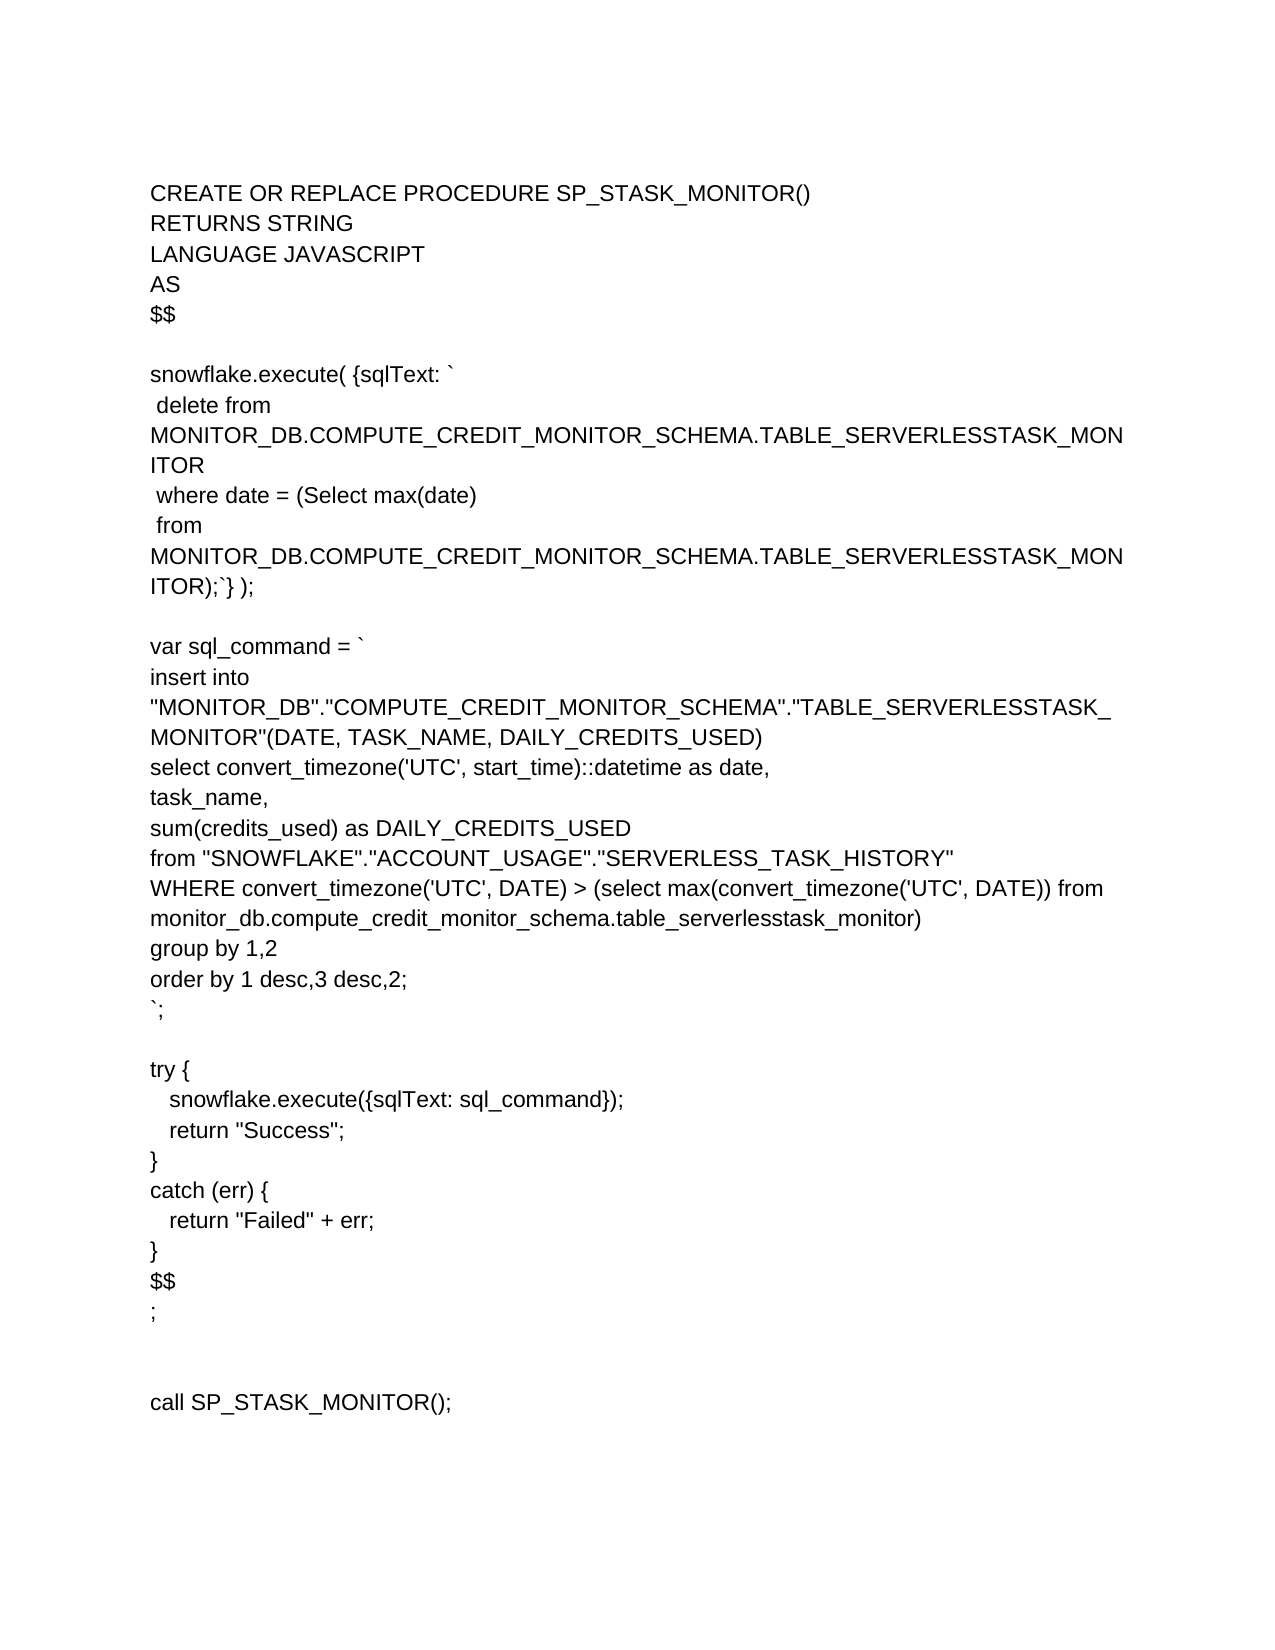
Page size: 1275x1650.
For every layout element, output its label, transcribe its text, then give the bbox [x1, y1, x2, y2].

text WHERE convert_timezone('UTC', DATE) > (select max(convert_timezone('UTC', DATE)) from monitor_db.compute_credit_monitor_schema.table_serverlesstask_monitor) [150, 875, 1125, 932]
text try { [150, 1056, 1125, 1083]
text sum(credits_used) as DAILY_CREDITS_USED [150, 814, 1125, 841]
text $$ [150, 301, 1125, 327]
text snowflake.execute( {sqlText: ` [150, 361, 1125, 388]
text group by 1,2 [150, 935, 1125, 962]
text order by 1 desc,3 desc,2; [150, 966, 1125, 992]
text ; [150, 1298, 1125, 1324]
text AS [150, 271, 1125, 297]
text } [150, 1147, 1125, 1173]
text where date = (Select max(date) [150, 482, 1125, 509]
text snowflake.execute({sqlText: sql_command}); [150, 1086, 1125, 1113]
text return "Success"; [150, 1117, 1125, 1143]
text return "Failed" + err; [150, 1207, 1125, 1234]
text $$ [150, 1268, 1125, 1294]
text select convert_timezone('UTC', start_time)::datetime as date, [150, 754, 1125, 781]
text CREATE OR REPLACE PROCEDURE SP_STASK_MONITOR() [150, 180, 1125, 207]
text call SP_STASK_MONITOR(); [150, 1388, 1125, 1415]
text `; [150, 996, 1125, 1022]
text from "SNOWFLAKE"."ACCOUNT_USAGE"."SERVERLESS_TASK_HISTORY" [150, 845, 1125, 871]
text catch (err) { [150, 1177, 1125, 1203]
text delete from MONITOR_DB.COMPUTE_CREDIT_MONITOR_SCHEMA.TABLE_SERVERLESSTASK_MONITOR [150, 392, 1125, 478]
text insert into "MONITOR_DB"."COMPUTE_CREDIT_MONITOR_SCHEMA"."TABLE_SERVERLESSTASK_MONITOR"(DATE, TASK_NAME, DAILY_CREDITS_USED) [150, 663, 1125, 750]
text task_name, [150, 784, 1125, 811]
text } [150, 1237, 1125, 1264]
text LANGUAGE JAVASCRIPT [150, 241, 1125, 267]
text RETURNS STRING [150, 210, 1125, 237]
text var sql_command = ` [150, 633, 1125, 660]
text from MONITOR_DB.COMPUTE_CREDIT_MONITOR_SCHEMA.TABLE_SERVERLESSTASK_MONITOR);`} ); [150, 512, 1125, 599]
